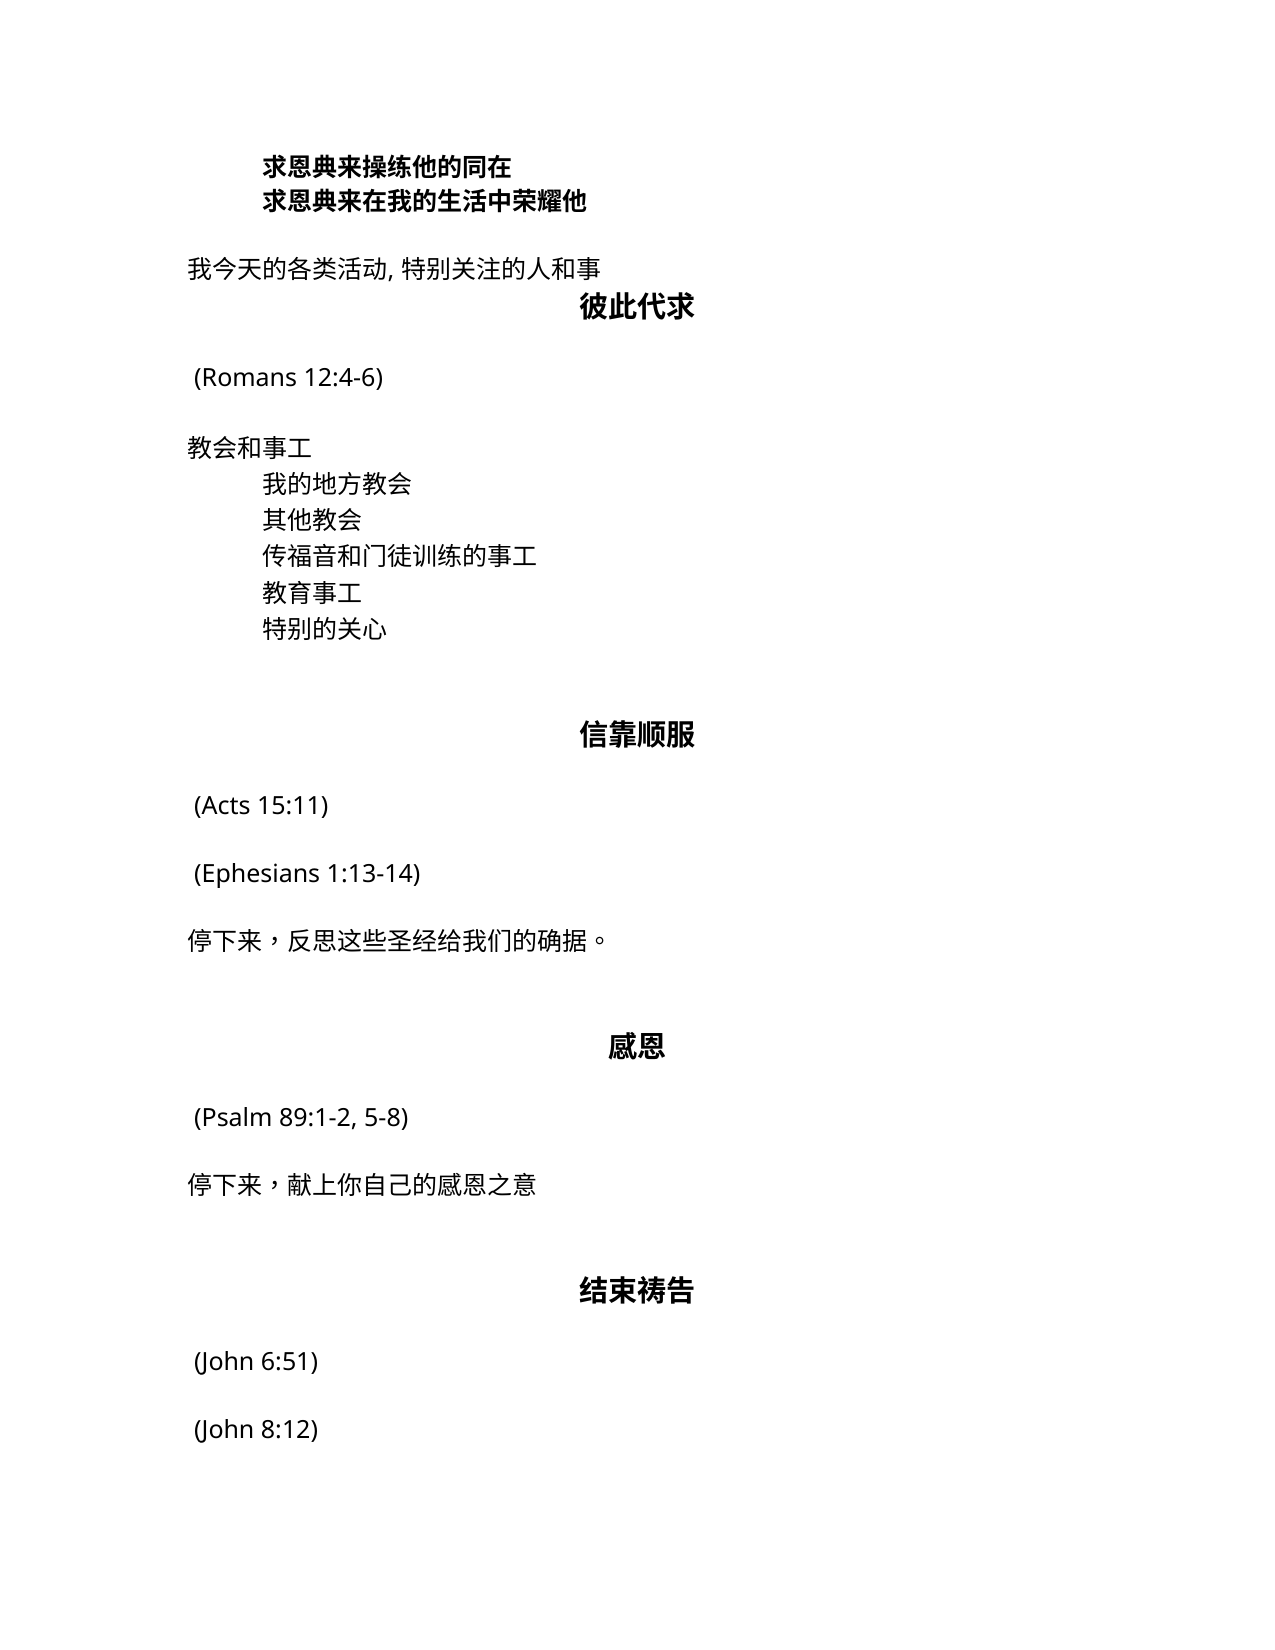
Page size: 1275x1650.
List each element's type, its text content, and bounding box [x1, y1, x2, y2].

text 我的地方教会 [187, 464, 1087, 501]
text 停下来，反思这些圣经给我们的确据。 [187, 924, 1087, 958]
text 教会和事工 [187, 428, 1087, 464]
text 求恩典来操练他的同在 [187, 150, 1087, 184]
text 教育事工 [187, 573, 1087, 609]
text 特别的关心 [187, 609, 1087, 646]
text 结束祷告 [187, 1270, 1087, 1310]
text 我今天的各类活动, 特别关注的人和事 [187, 252, 1087, 286]
text (John 6:51) [187, 1344, 1087, 1378]
text (John 8:12) [187, 1412, 1087, 1446]
text (Romans 12:4-6) [187, 360, 1087, 394]
text 感恩 [187, 1026, 1087, 1066]
text (Psalm 89:1-2, 5-8) [187, 1100, 1087, 1134]
text (Ephesians 1:13-14) [187, 856, 1087, 890]
text 信靠顺服 [187, 714, 1087, 753]
text 彼此代求 [187, 286, 1087, 326]
text 传福音和门徒训练的事工 [187, 537, 1087, 573]
text 其他教会 [187, 501, 1087, 537]
text (Acts 15:11) [187, 787, 1087, 822]
text 求恩典来在我的生活中荣耀他 [187, 184, 1087, 218]
text 停下来，献上你自己的感恩之意 [187, 1168, 1087, 1202]
